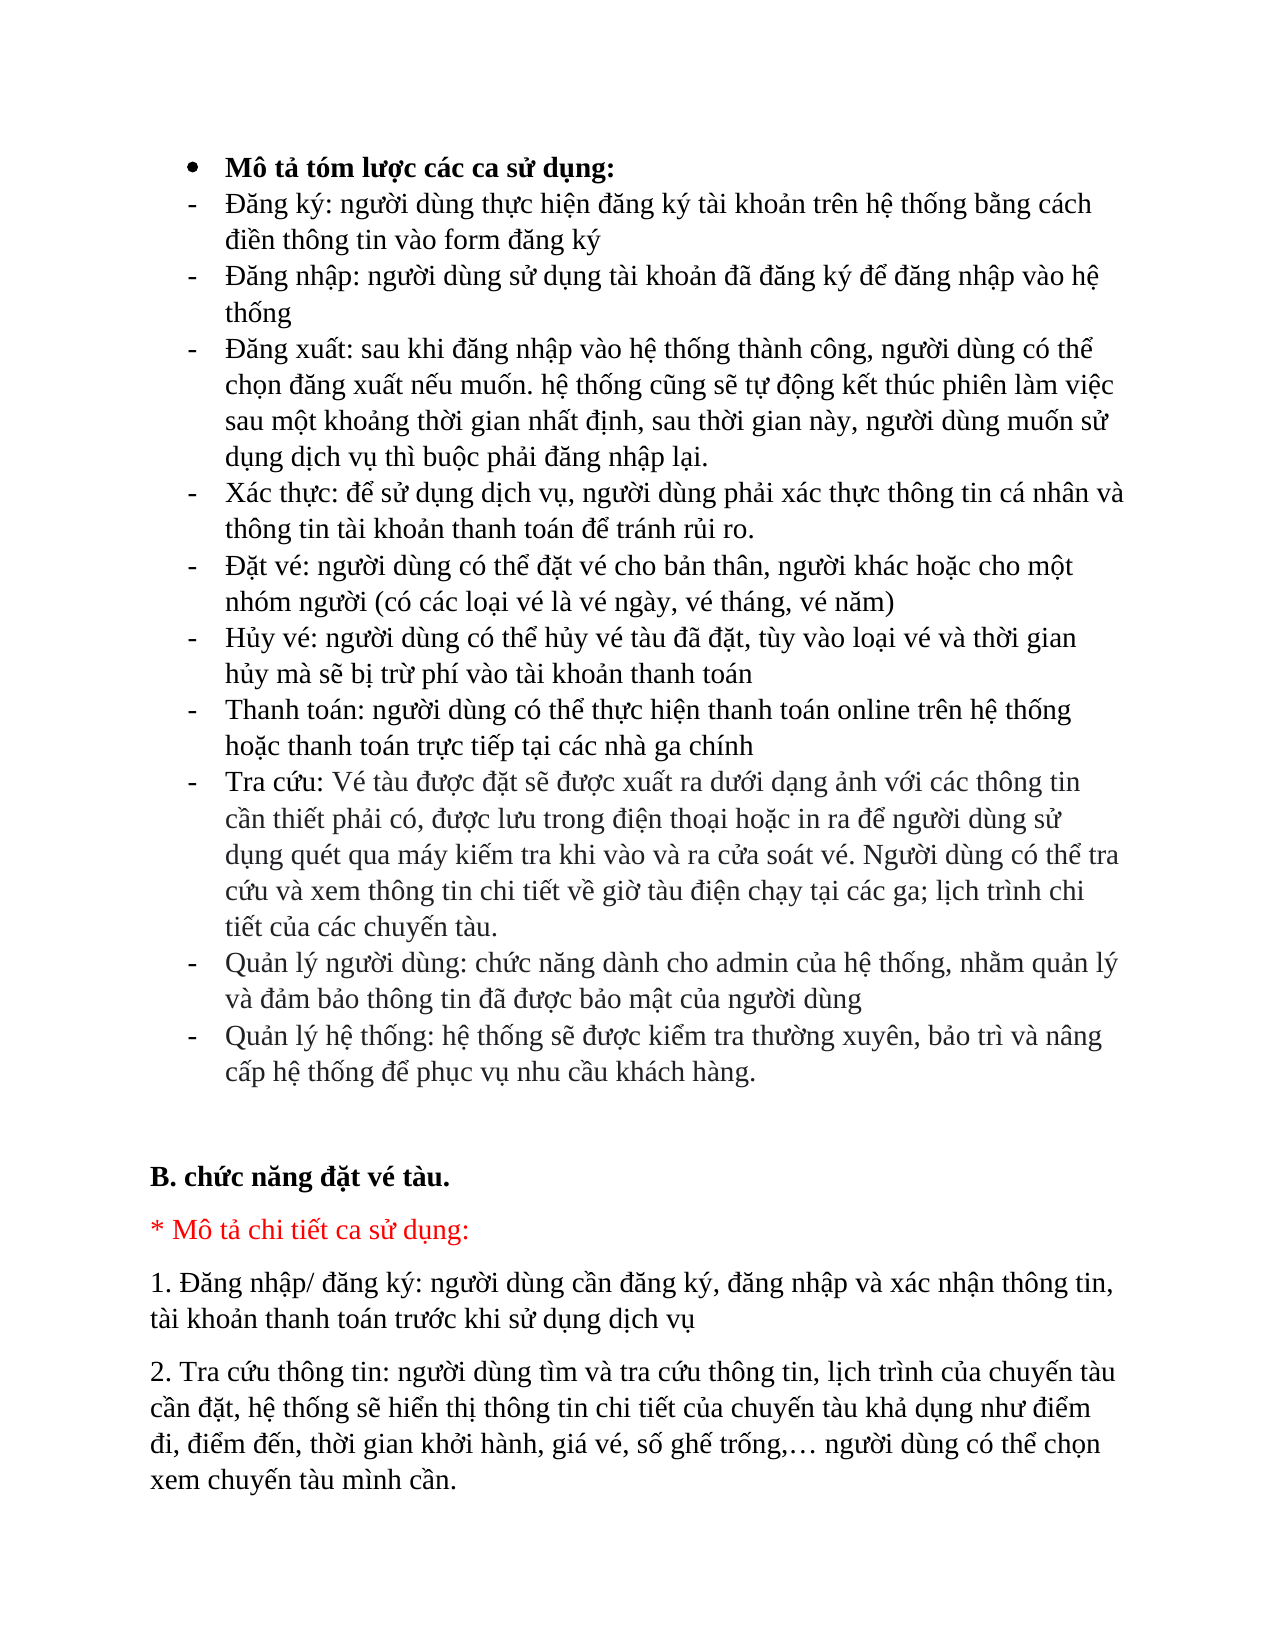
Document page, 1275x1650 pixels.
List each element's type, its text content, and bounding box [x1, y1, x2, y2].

list Xác thực: để sử dụng dịch vụ, người dùng phải xác thực thông tin cá nhân và thông tin tài khoản thanh toán để tránh rủi ro. [187, 475, 1125, 545]
text 1. Đăng nhập/ đăng ký: người dùng cần đăng ký, đăng nhập và xác nhận thông tin, tài khoản thanh toán trước khi sử dụng dịch vụ [150, 1265, 1125, 1335]
list Quản lý hệ thống: hệ thống sẽ được kiểm tra thường xuyên, bảo trì và nâng cấp hệ thống để phục vụ nhu cầu khách hàng. [187, 1018, 1125, 1087]
list Thanh toán: người dùng có thể thực hiện thanh toán online trên hệ thống hoặc thanh toán trực tiếp tại các nhà ga chính [187, 692, 1125, 762]
list Hủy vé: người dùng có thể hủy vé tàu đã đặt, tùy vào loại vé và thời gian hủy mà sẽ bị trừ phí vào tài khoản thanh toán [187, 620, 1125, 690]
list Quản lý người dùng: chức năng dành cho admin của hệ thống, nhằm quản lý và đảm bảo thông tin đã được bảo mật của người dùng [187, 945, 1125, 1015]
list Mô tả tóm lược các ca sử dụng: [187, 150, 1125, 184]
list Đăng ký: người dùng thực hiện đăng ký tài khoản trên hệ thống bằng cách điền thông tin vào form đăng ký [187, 186, 1125, 256]
list Đăng nhập: người dùng sử dụng tài khoản đã đăng ký để đăng nhập vào hệ thống [187, 258, 1125, 328]
list Đặt vé: người dùng có thể đặt vé cho bản thân, người khác hoặc cho một nhóm người (có các loại vé là vé ngày, vé tháng, vé năm) [187, 548, 1125, 617]
text 2. Tra cứu thông tin: người dùng tìm và tra cứu thông tin, lịch trình của chuyến tàu cần đặt, hệ thống sẽ hiển thị thông tin chi tiết của chuyến tàu khả dụng như điểm đi, điểm đến, thời gian khởi hành, giá vé, số ghế trống,… người dùng có thể chọn xem chuyến tàu mình cần. [150, 1354, 1125, 1496]
list Tra cứu: Vé tàu được đặt sẽ được xuất ra dưới dạng ảnh với các thông tin cần thiết phải có, được lưu trong điện thoại hoặc in ra để người dùng sử dụng quét qua máy kiếm tra khi vào và ra cửa soát vé. Người dùng có thể tra cứu và xem thông tin chi tiết về giờ tàu điện chạy tại các ga; lịch trình chi tiết của các chuyến tàu. [187, 764, 1125, 943]
text B. chức năng đặt vé tàu. [150, 1159, 1125, 1193]
text * Mô tả chi tiết ca sử dụng: [150, 1212, 1125, 1246]
list Đăng xuất: sau khi đăng nhập vào hệ thống thành công, người dùng có thể chọn đăng xuất nếu muốn. hệ thống cũng sẽ tự động kết thúc phiên làm việc sau một khoảng thời gian nhất định, sau thời gian này, người dùng muốn sử dụng dịch vụ thì buộc phải đăng nhập lại. [187, 331, 1125, 473]
